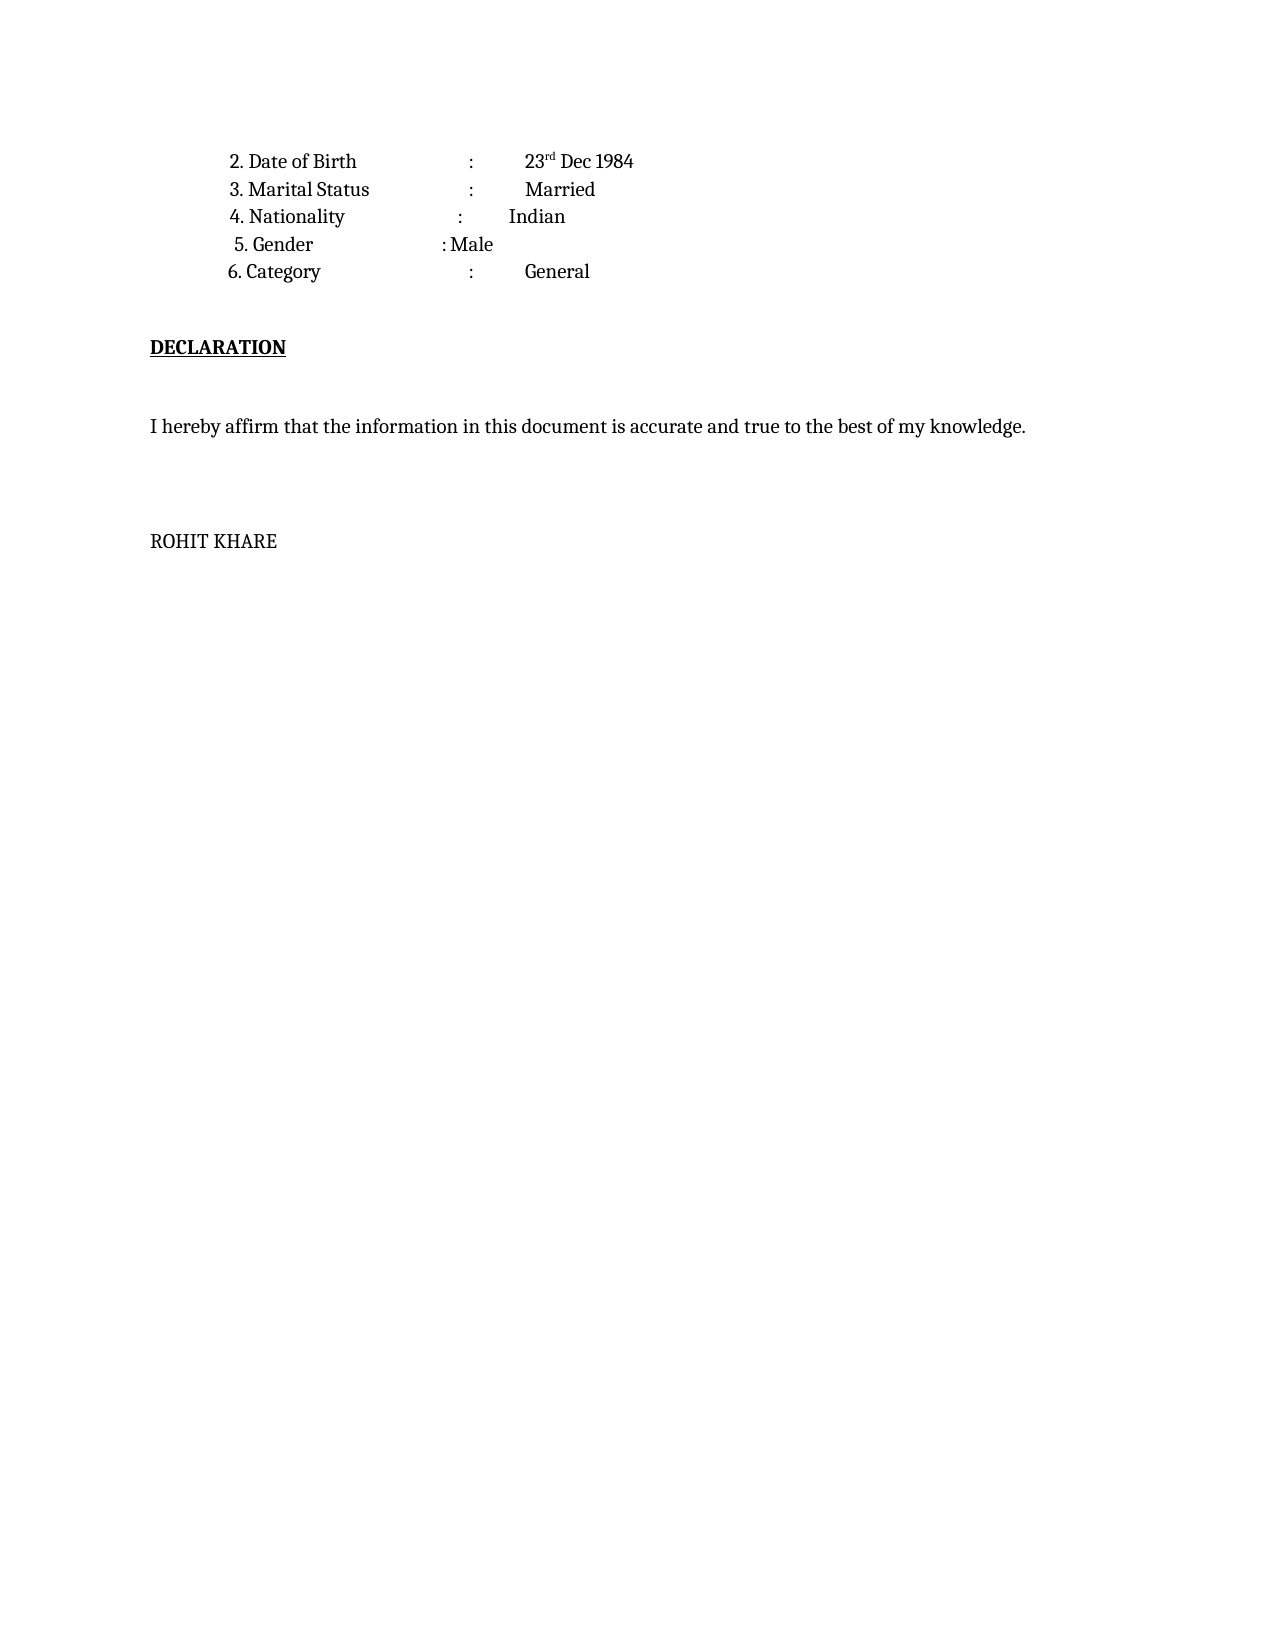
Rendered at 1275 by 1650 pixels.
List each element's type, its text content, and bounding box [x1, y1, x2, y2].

text 5. Gender : Male [225, 232, 1125, 256]
text 4. Nationality : Indian [225, 205, 1125, 229]
text 3. Marital Status : Married [225, 177, 1125, 201]
text DECLARATION [150, 335, 1125, 359]
text 2. Date of Birth : 23rd Dec 1984 [225, 150, 1125, 174]
text ROHIT KHARE [150, 530, 1125, 554]
text I hereby affirm that the information in this document is accurate and true to the best of my knowledge. [150, 414, 1125, 438]
text 6. Category : General [150, 260, 1125, 284]
